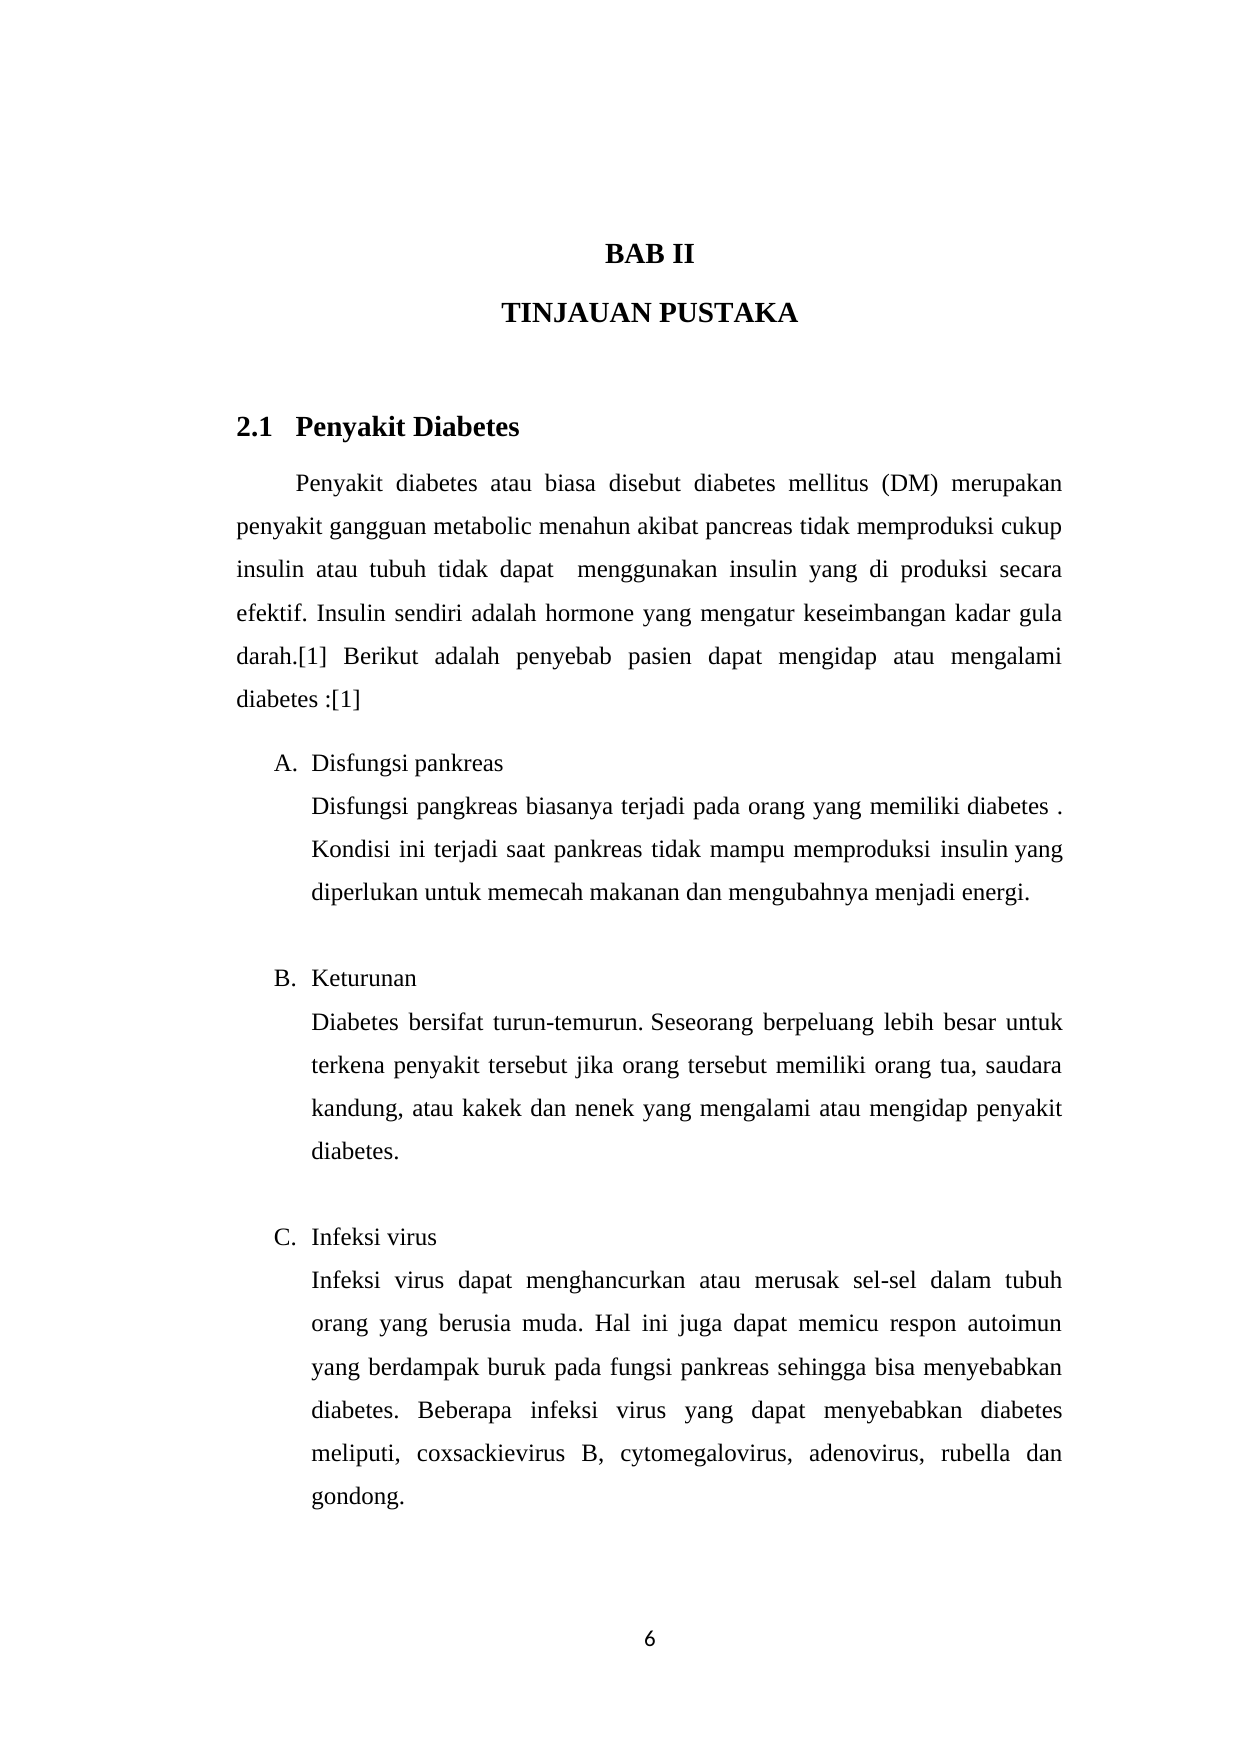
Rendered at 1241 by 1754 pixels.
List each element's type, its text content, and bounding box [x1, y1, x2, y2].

list Infeksi virus [274, 1222, 1063, 1251]
list Keturunan [274, 963, 1063, 992]
text TINJAUAN PUSTAKA [236, 296, 1063, 329]
list Disfungsi pankreas [274, 748, 1063, 777]
list Infeksi virus dapat menghancurkan atau merusak sel-sel dalam tubuh orang yang berusia muda. Hal ini juga dapat memicu respon autoimun yang berdampak buruk pada fungsi pankreas sehingga bisa menyebabkan diabetes. Beberapa infeksi virus yang dapat menyebabkan diabetes meliputi, coxsackievirus B, cytomegalovirus, adenovirus, rubella dan gondong. [311, 1265, 1063, 1510]
text BAB II [236, 236, 1063, 270]
list Disfungsi pangkreas biasanya terjadi pada orang yang memiliki diabetes . Kondisi ini terjadi saat pankreas tidak mampu memproduksi insulin yang diperlukan untuk memecah makanan dan mengubahnya menjadi energi. [311, 791, 1063, 906]
list Penyakit Diabetes [236, 409, 1063, 442]
text Penyakit diabetes atau biasa disebut diabetes mellitus (DM) merupakan penyakit gangguan metabolic menahun akibat pancreas tidak memproduksi cukup insulin atau tubuh tidak dapat menggunakan insulin yang di produksi secara efektif. Insulin sendiri adalah hormone yang mengatur keseimbangan kadar gula darah.[1] Berikut adalah penyebab pasien dapat mengidap atau mengalami diabetes :[1] [236, 468, 1063, 713]
list Diabetes bersifat turun-temurun. Seseorang berpeluang lebih besar untuk terkena penyakit tersebut jika orang tersebut memiliki orang tua, saudara kandung, atau kakek dan nenek yang mengalami atau mengidap penyakit diabetes. [311, 1007, 1063, 1165]
